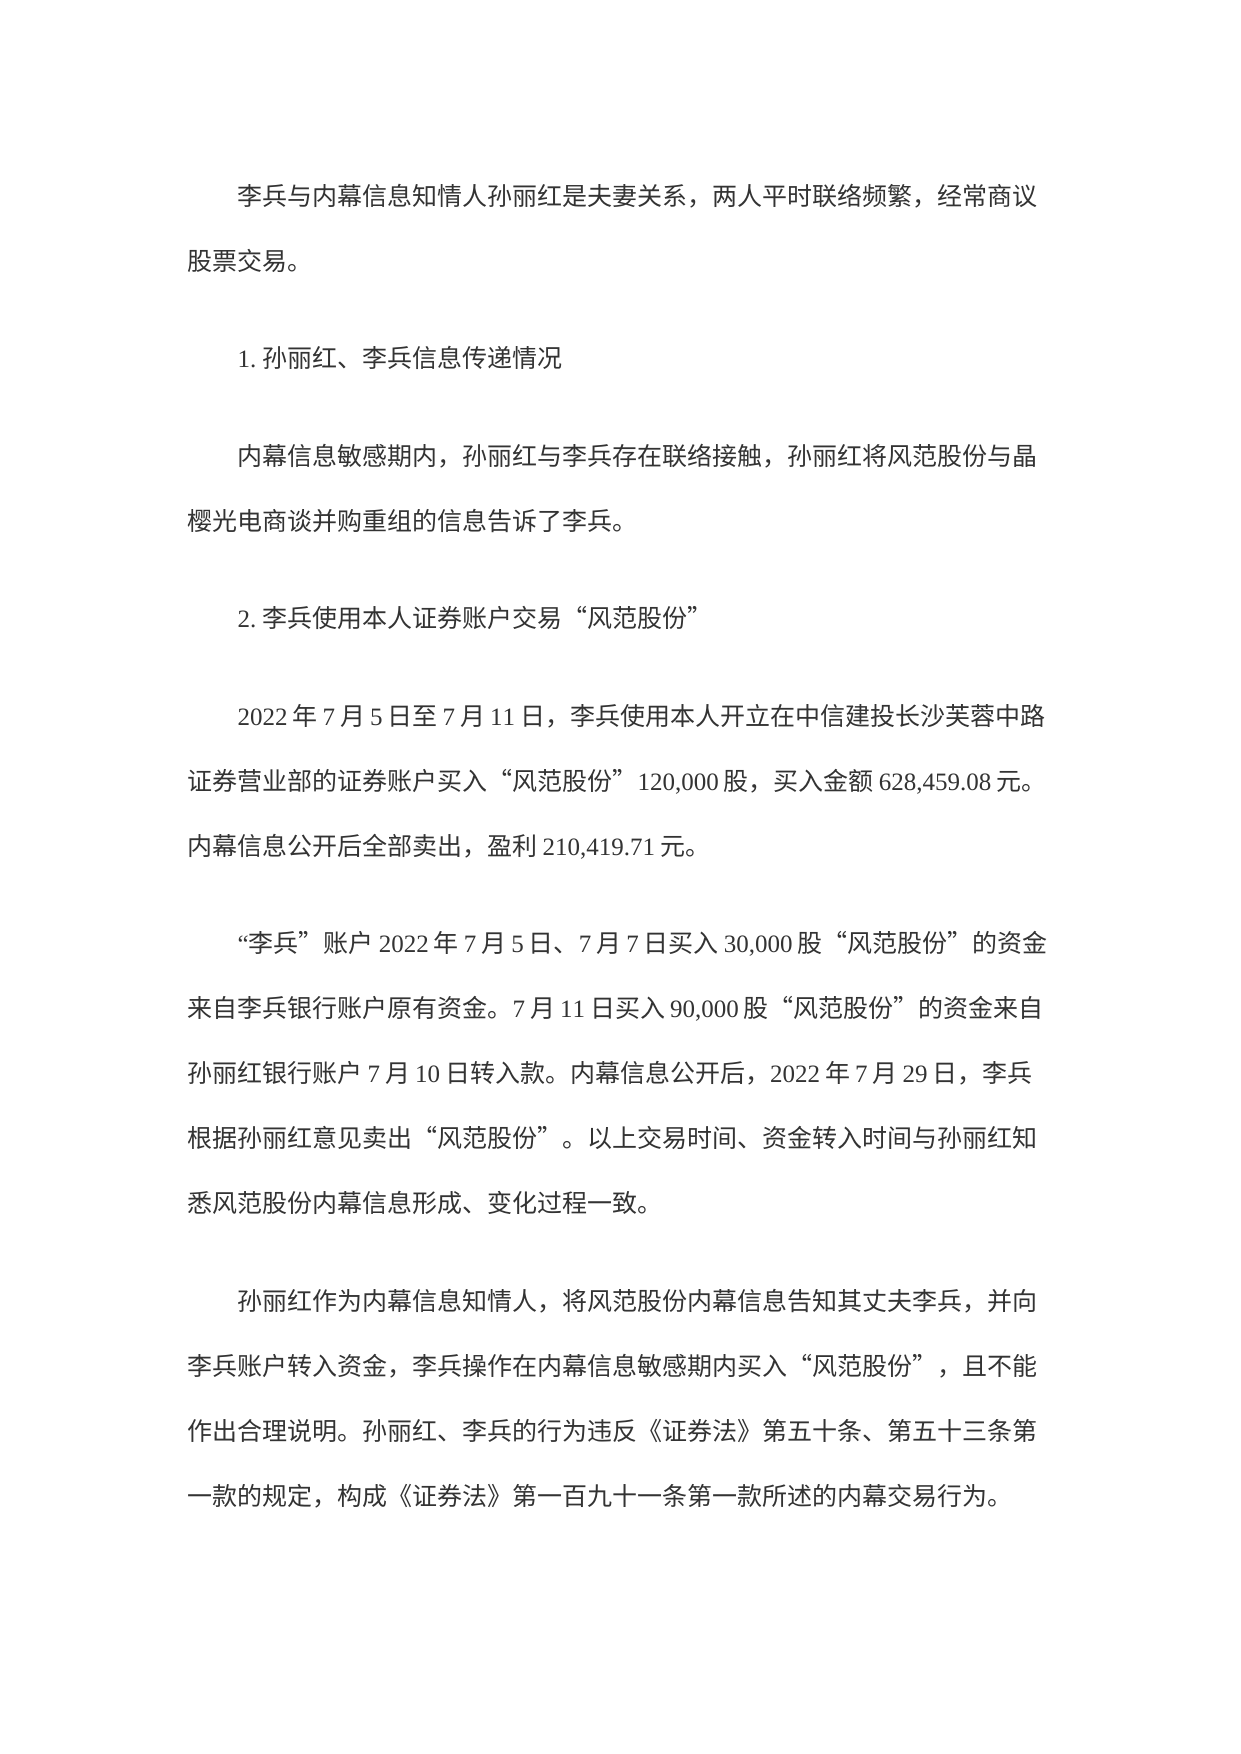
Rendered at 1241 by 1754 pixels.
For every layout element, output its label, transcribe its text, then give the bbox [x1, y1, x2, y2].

text “李兵”账户2022年7月5日、7月7日买入30,000股“风范股份”的资金来自李兵银行账户原有资金。7月11日买入90,000股“风范股份”的资金来自孙丽红银行账户7月10日转入款。内幕信息公开后，2022年7月29日，李兵根据孙丽红意见卖出“风范股份”。以上交易时间、资金转入时间与孙丽红知悉风范股份内幕信息形成、变化过程一致。 [187, 909, 1053, 1234]
text 2022年7月5日至7月11日，李兵使用本人开立在中信建投长沙芙蓉中路证券营业部的证券账户买入“风范股份”120,000股，买入金额628,459.08元。内幕信息公开后全部卖出，盈利210,419.71元。 [187, 682, 1053, 877]
text 1. 孙丽红、李兵信息传递情况 [187, 324, 1053, 389]
text 李兵与内幕信息知情人孙丽红是夫妻关系，两人平时联络频繁，经常商议股票交易。 [187, 162, 1053, 292]
text 2. 李兵使用本人证券账户交易“风范股份” [187, 584, 1053, 649]
text 孙丽红作为内幕信息知情人，将风范股份内幕信息告知其丈夫李兵，并向李兵账户转入资金，李兵操作在内幕信息敏感期内买入“风范股份”，且不能作出合理说明。孙丽红、李兵的行为违反《证券法》第五十条、第五十三条第一款的规定，构成《证券法》第一百九十一条第一款所述的内幕交易行为。 [187, 1267, 1053, 1527]
text 内幕信息敏感期内，孙丽红与李兵存在联络接触，孙丽红将风范股份与晶樱光电商谈并购重组的信息告诉了李兵。 [187, 422, 1053, 552]
